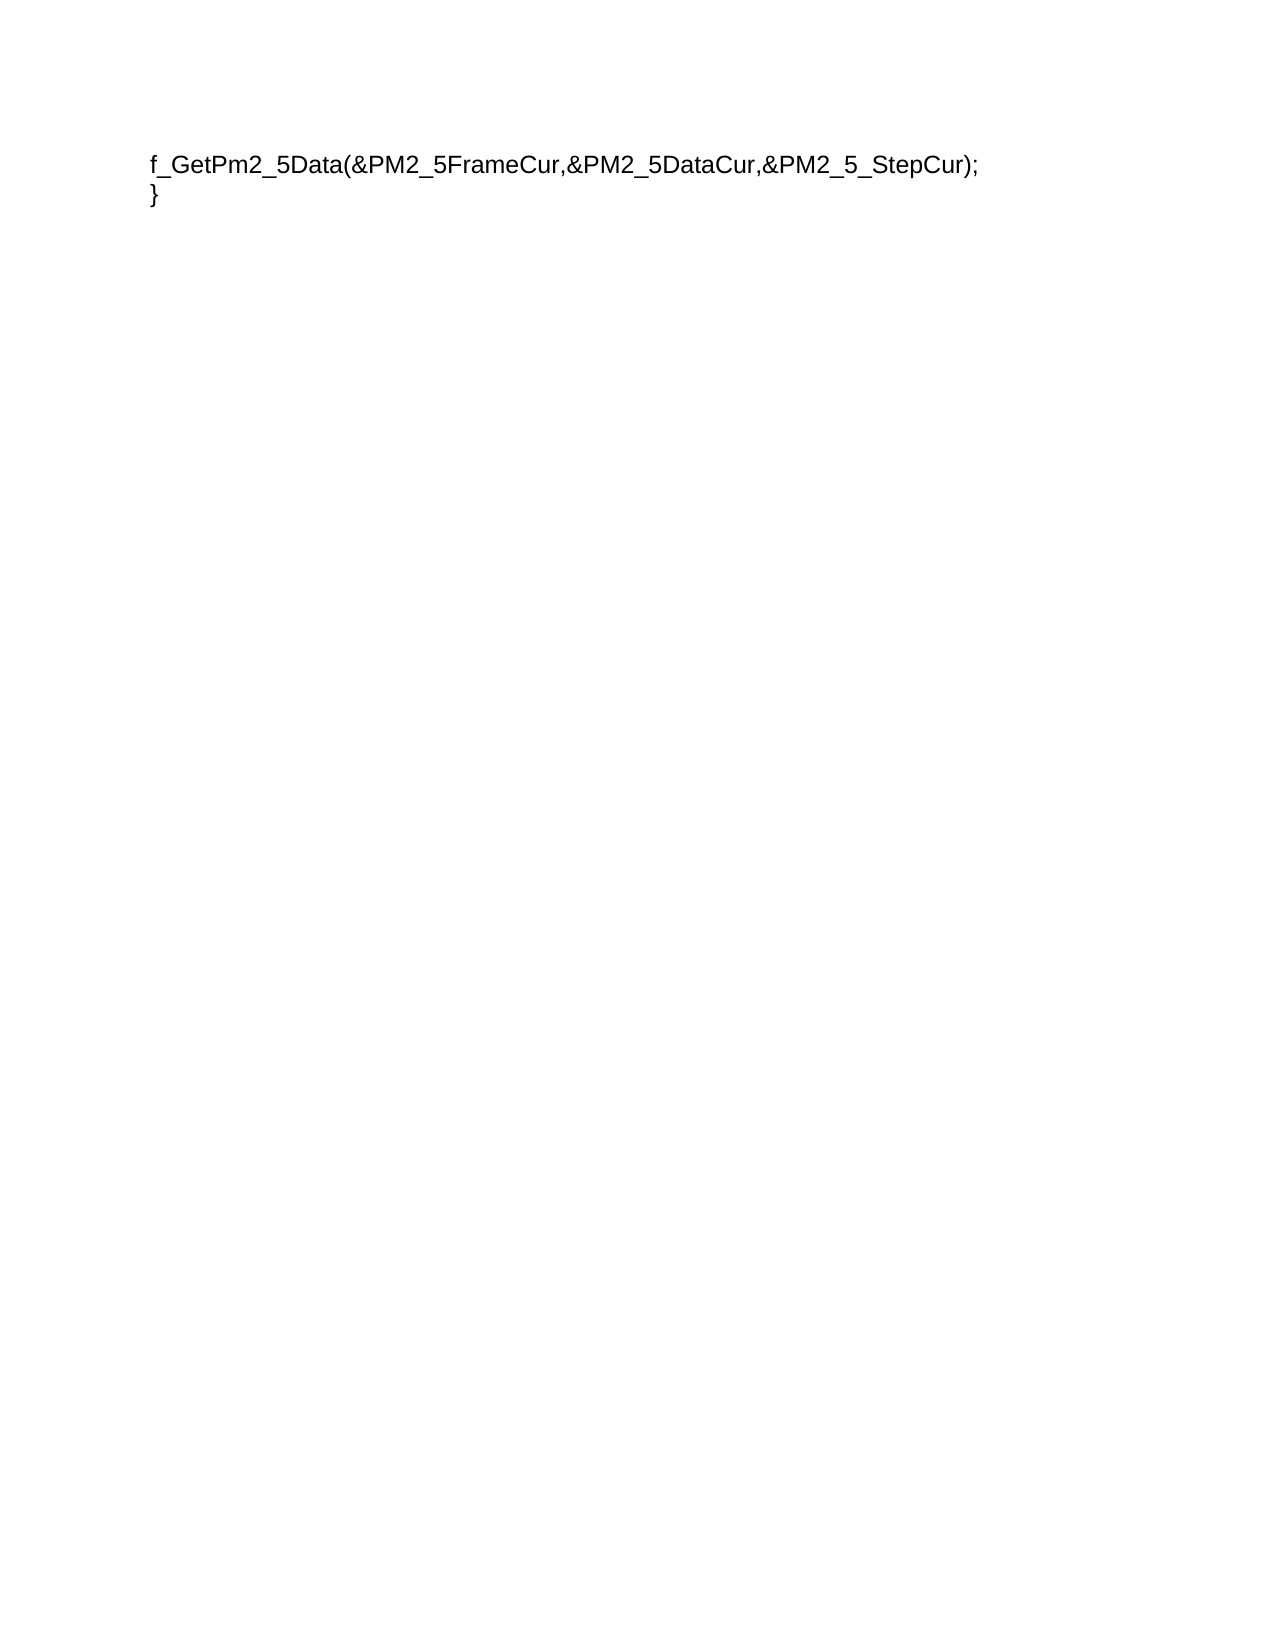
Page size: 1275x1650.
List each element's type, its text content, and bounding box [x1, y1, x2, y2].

text f_GetPm2_5Data(&PM2_5FrameCur,&PM2_5DataCur,&PM2_5_StepCur); [150, 150, 1125, 179]
text } [150, 179, 1125, 207]
